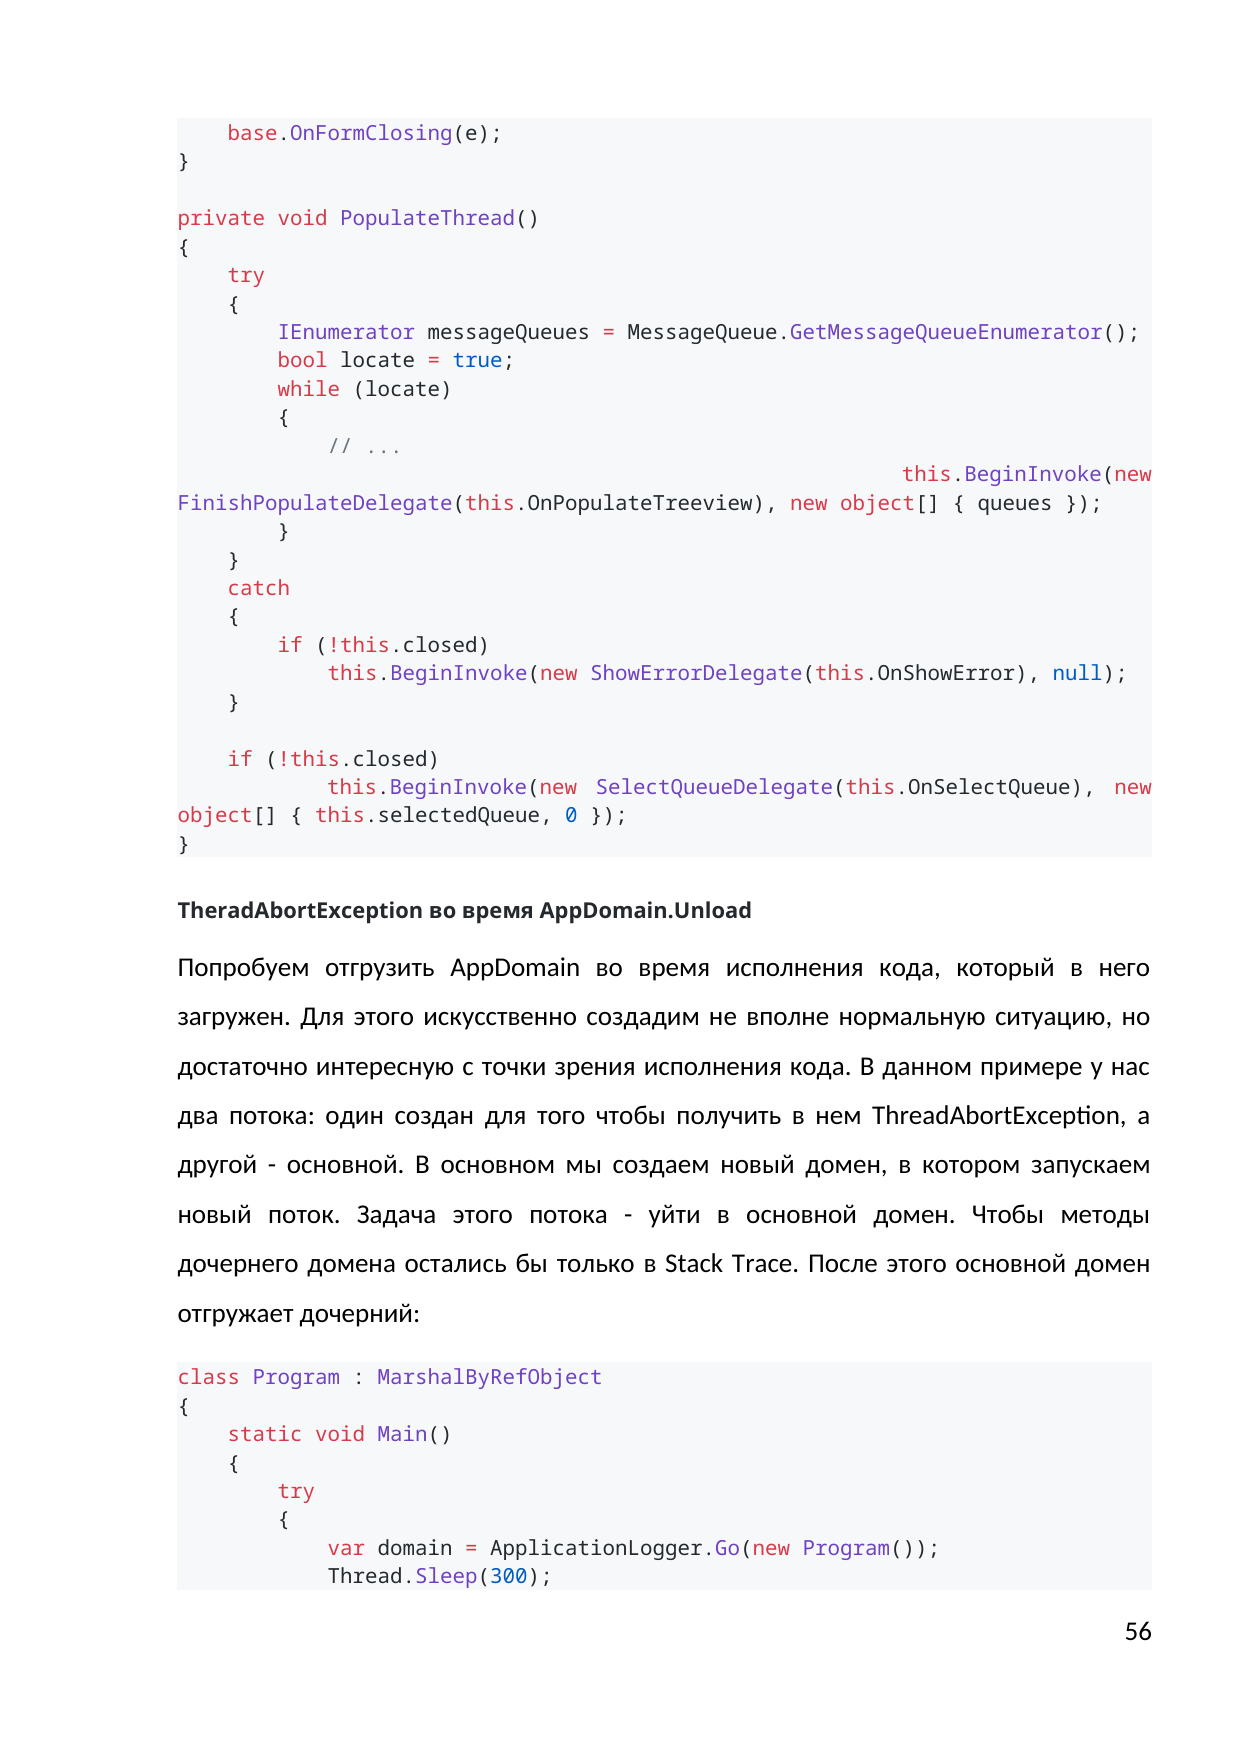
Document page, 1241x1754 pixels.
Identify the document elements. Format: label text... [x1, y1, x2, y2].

text static void Main() [177, 1419, 1152, 1448]
text { [177, 1391, 1152, 1419]
text base.OnFormClosing(e); [177, 118, 1152, 147]
text } [177, 147, 1152, 175]
subtitle TheradAbortException во время AppDomain.Unload [177, 895, 1152, 925]
text { [177, 1504, 1152, 1533]
text } [177, 687, 1152, 715]
text Попробуем отгрузить AppDomain во время исполнения кода, который в него загружен. Для этого искусственно создадим не вполне нормальную ситуацию, но достаточно интересную с точки зрения исполнения кода. В данном примере у нас два потока: один создан для того чтобы получить в нем ThreadAbortException, а другой - основной. В основном мы создаем новый домен, в котором запускаем новый поток. Задача этого потока - уйти в основной домен. Чтобы методы дочернего домена осталиcь бы только в Stack Trace. После этого основной домен отгружает дочерний: [177, 950, 1152, 1329]
text class Program : MarshalByRefObject [177, 1362, 1152, 1391]
text Thread.Sleep(300); [177, 1561, 1152, 1590]
text catch [177, 573, 1152, 602]
text { [177, 602, 1152, 630]
text } [177, 516, 1152, 545]
text try [177, 1476, 1152, 1504]
text private void PopulateThread() [177, 203, 1152, 232]
text try [177, 260, 1152, 289]
text } [177, 545, 1152, 573]
text { [177, 232, 1152, 260]
text { [177, 289, 1152, 317]
text if (!this.closed) [177, 744, 1152, 772]
text IEnumerator messageQueues = MessageQueue.GetMessageQueueEnumerator(); [177, 317, 1152, 346]
text // ... [177, 431, 1152, 459]
text { [177, 402, 1152, 431]
text this.BeginInvoke(new SelectQueueDelegate(this.OnSelectQueue), new object[] { this.selectedQueue, 0 }); [177, 772, 1152, 829]
text this.BeginInvoke(new FinishPopulateDelegate(this.OnPopulateTreeview), new object[] { queues }); [177, 459, 1152, 516]
text var domain = ApplicationLogger.Go(new Program()); [177, 1533, 1152, 1561]
text { [177, 1448, 1152, 1476]
text bool locate = true; [177, 346, 1152, 374]
text while (locate) [177, 374, 1152, 402]
text if (!this.closed) [177, 630, 1152, 658]
text } [177, 829, 1152, 857]
text this.BeginInvoke(new ShowErrorDelegate(this.OnShowError), null); [177, 658, 1152, 687]
